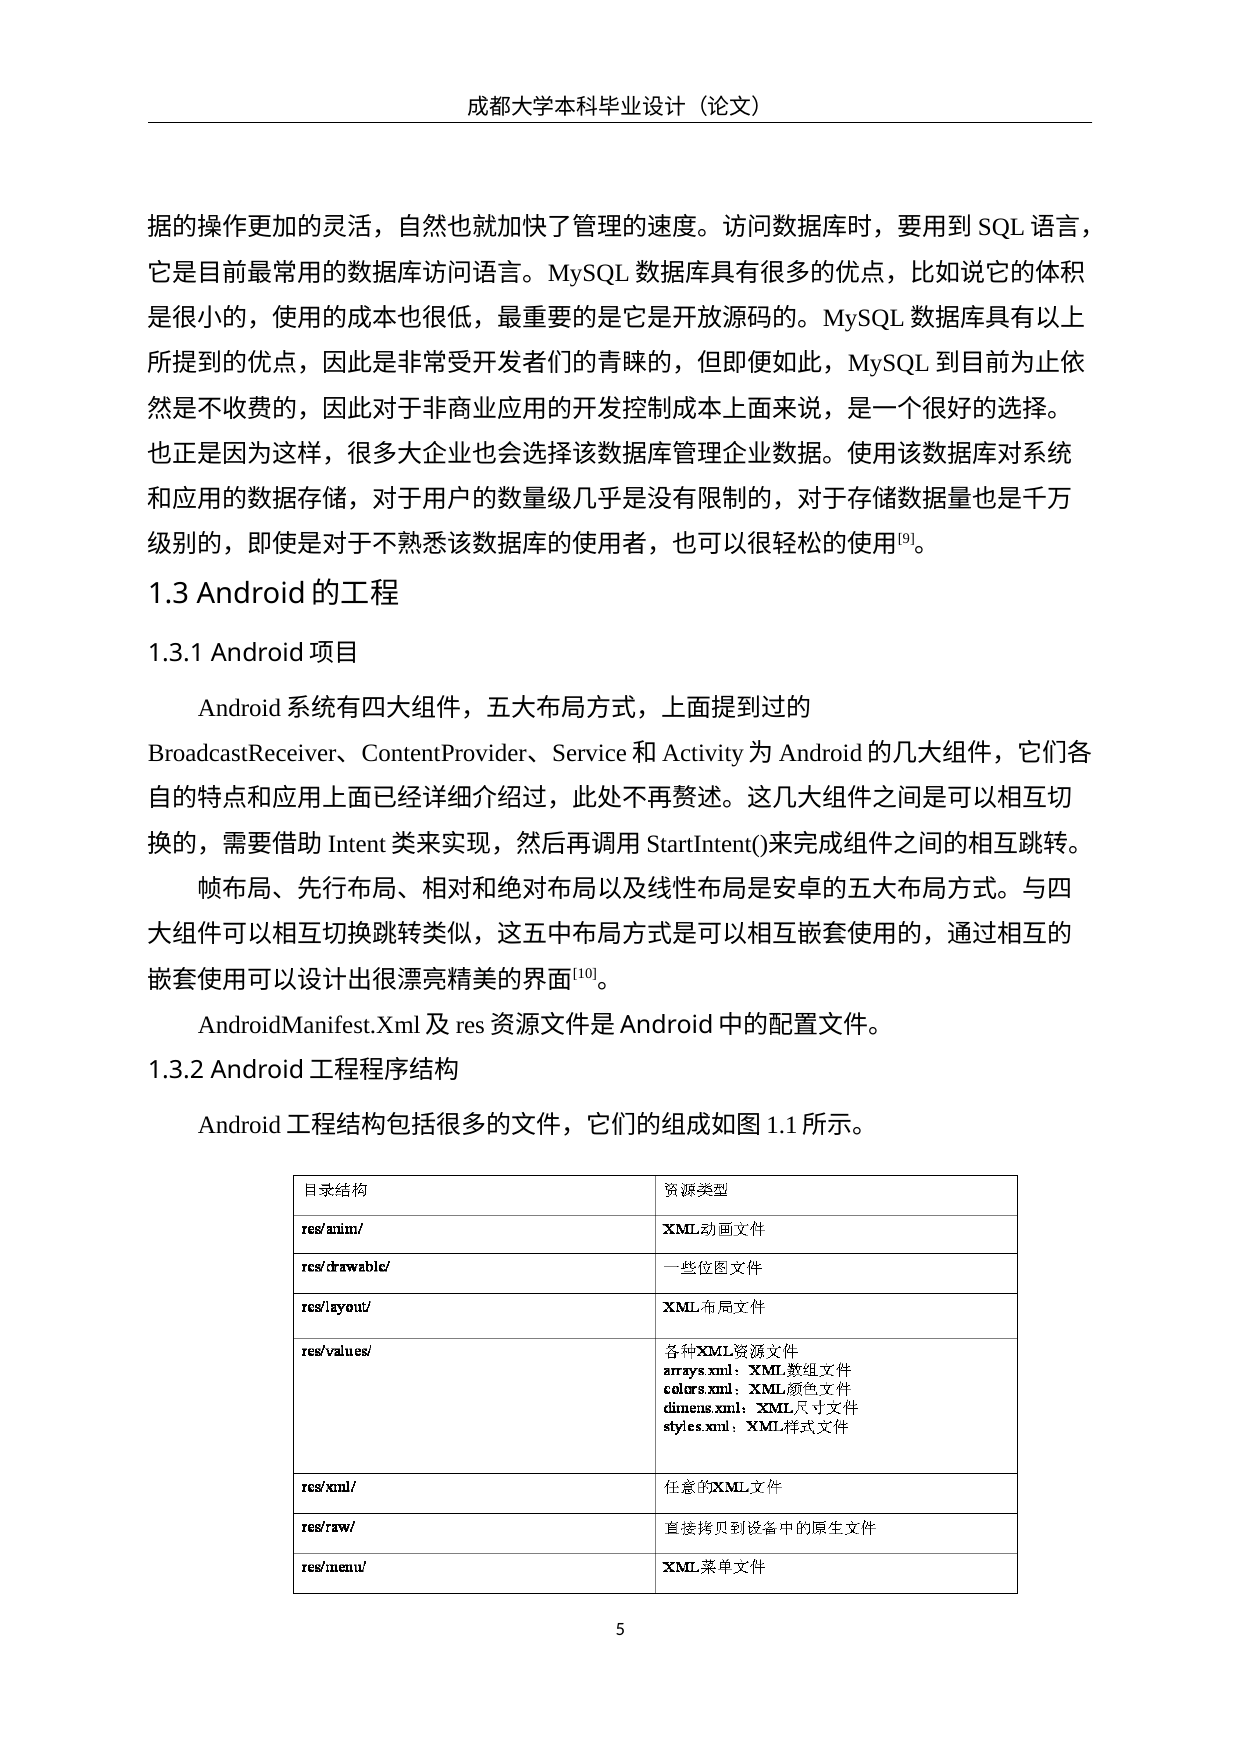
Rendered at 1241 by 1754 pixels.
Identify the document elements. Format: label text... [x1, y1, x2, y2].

picture [292, 1174, 1019, 1595]
text 帧布局、先行布局、相对和绝对布局以及线性布局是安卓的五大布局方式。与四大组件可以相互切换跳转类似，这五中布局方式是可以相互嵌套使用的，通过相互的嵌套使用可以设计出很漂亮精美的界面[10]。 [148, 868, 1092, 995]
text Android系统有四大组件，五大布局方式，上面提到过的BroadcastReceiver、ContentProvider、Service和Activity为Android的几大组件，它们各自的特点和应用上面已经详细介绍过，此处不再赘述。这几大组件之间是可以相互切换的，需要借助Intent类来实现，然后再调用StartIntent()来完成组件之间的相互跳转。 [148, 687, 1092, 859]
subtitle 1.3.1 Android项目 [148, 633, 1092, 669]
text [148, 207, 1092, 560]
subtitle 1.3.2 Android工程程序结构 [148, 1050, 1092, 1086]
subtitle 1.3 Android的工程 [148, 569, 1092, 612]
text AndroidManifest.Xml及res资源文件是Android中的配置文件。 [148, 1004, 1092, 1041]
text Android工程结构包括很多的文件，它们的组成如图1.1所示。 [148, 1104, 1092, 1140]
